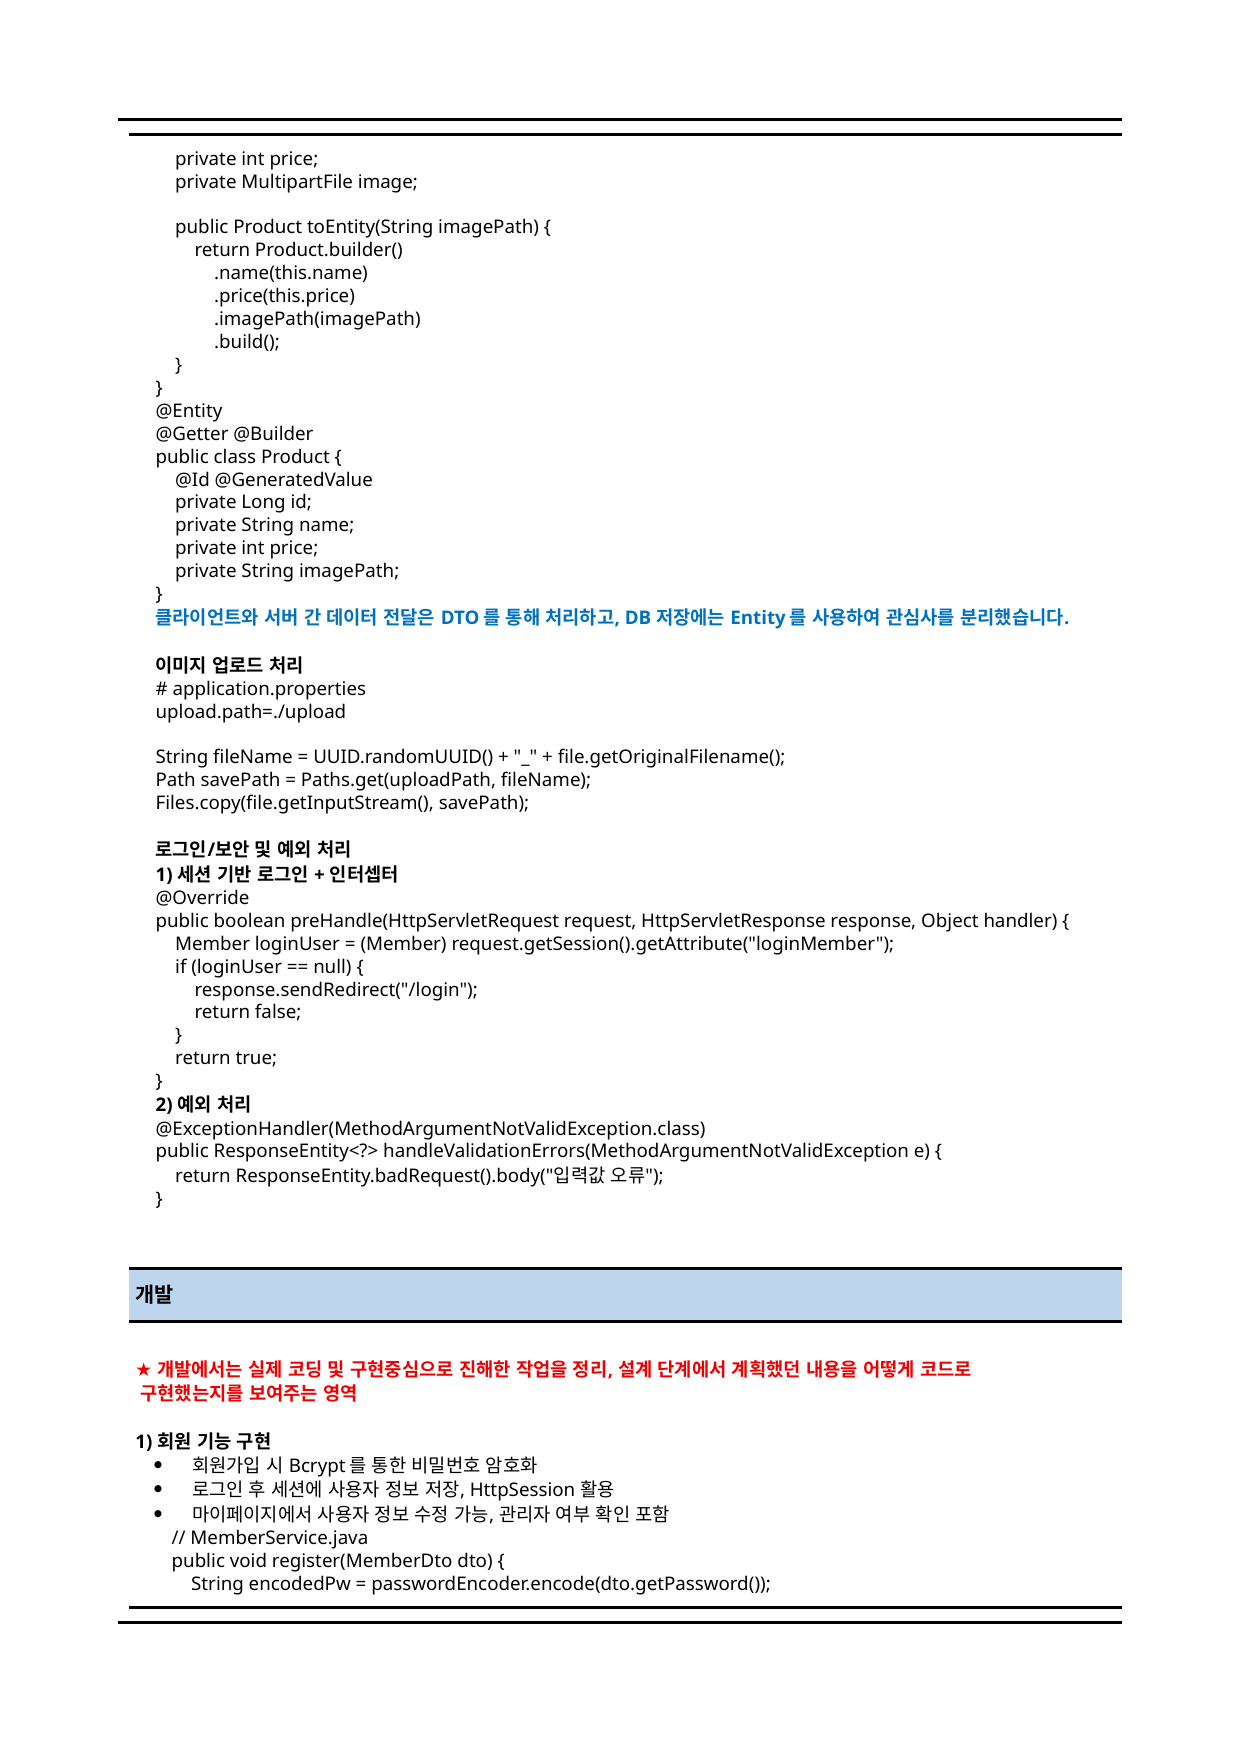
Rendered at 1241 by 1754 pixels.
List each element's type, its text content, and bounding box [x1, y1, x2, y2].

table_cell Develop Detail [118, 121, 1122, 1621]
